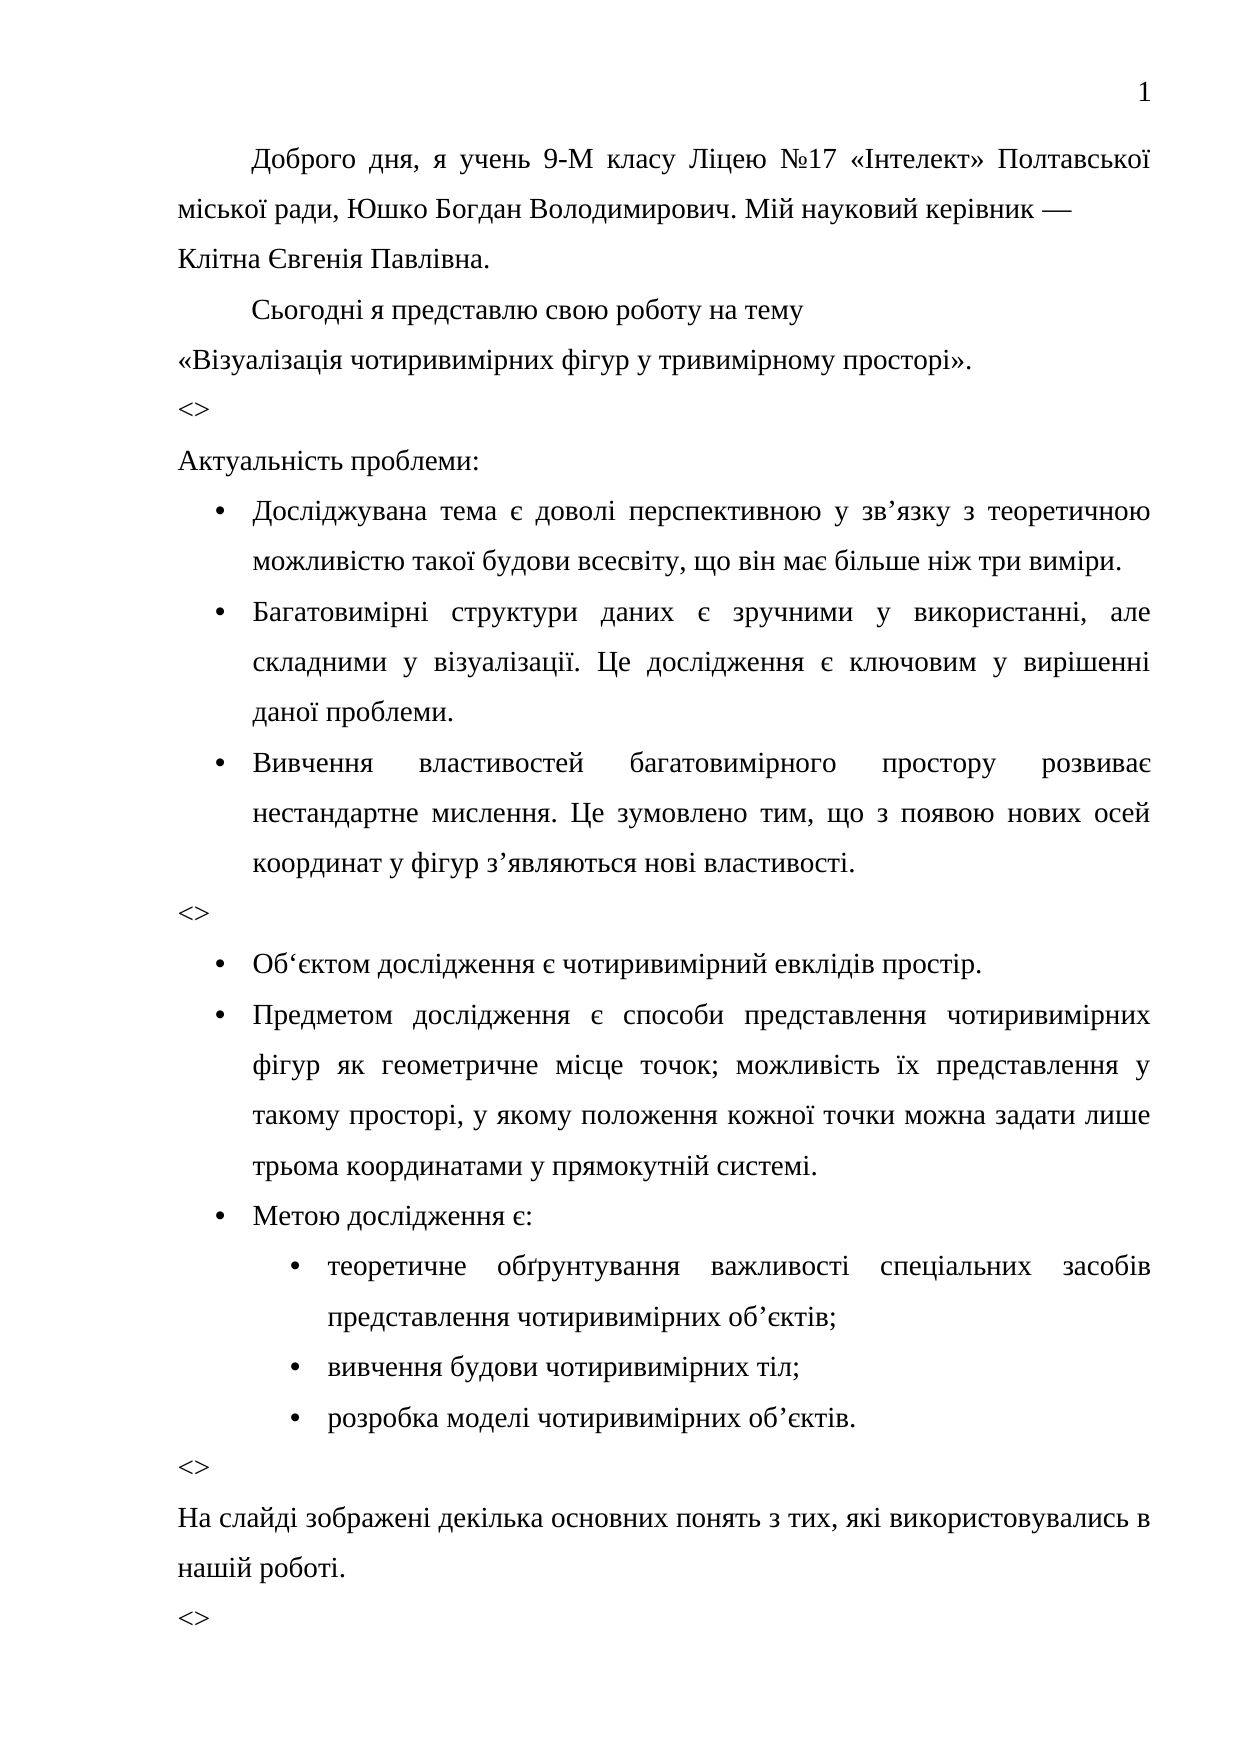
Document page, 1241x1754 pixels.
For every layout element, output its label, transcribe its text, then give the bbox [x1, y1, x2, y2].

text Клітна Євгенія Павлівна. [177, 242, 1152, 275]
text На слайді зображені декілька основних понять з тих, які використовувались в нашій роботі. [177, 1500, 1152, 1584]
list вивчення будови чотиривимірних тіл; [290, 1349, 1152, 1383]
text <> [177, 392, 1152, 426]
list теоретичне обґрунтування важливості спеціальних засобів представлення чотиривимірних об’єктів; [290, 1248, 1152, 1332]
text Актуальність проблеми: [177, 443, 1152, 476]
list Об‘єктом дослідження є чотиривимірний евклідів простір. [215, 946, 1152, 980]
text Сьогодні я представлю свою роботу на тему [177, 292, 1152, 325]
list Вивчення властивостей багатовимірного простору розвиває нестандартне мислення. Це зумовлено тим, що з появою нових осей координат у фігур з’являються нові властивості. [215, 745, 1152, 879]
text <> [177, 1601, 1152, 1634]
text «Візуалізація чотиривимірних фігур у тривимірному просторі». [177, 342, 1152, 376]
text <> [177, 896, 1152, 929]
list Метою дослідження є: [215, 1198, 1152, 1232]
text Доброго дня, я учень 9-М класу Ліцею №17 «Інтелект» Полтавської міської ради, Юшко Богдан Володимирович. Мій науковий керівник — [177, 141, 1152, 225]
list Предметом дослідження є способи представлення чотиривимірних фігур як геометричне місце точок; можливість їх представлення у такому просторі, у якому положення кожної точки можна задати лише трьома координатами у прямокутній системі. [215, 997, 1152, 1181]
list розробка моделі чотиривимірних об’єктів. [290, 1399, 1152, 1433]
list Досліджувана тема є доволі перспективною у зв’язку з теоретичною можливістю такої будови всесвіту, що він має більше ніж три виміри. [215, 493, 1152, 577]
text <> [177, 1450, 1152, 1483]
list Багатовимірні структури даних є зручними у використанні, але складними у візуалізації. Це дослідження є ключовим у вирішенні даної проблеми. [215, 594, 1152, 728]
